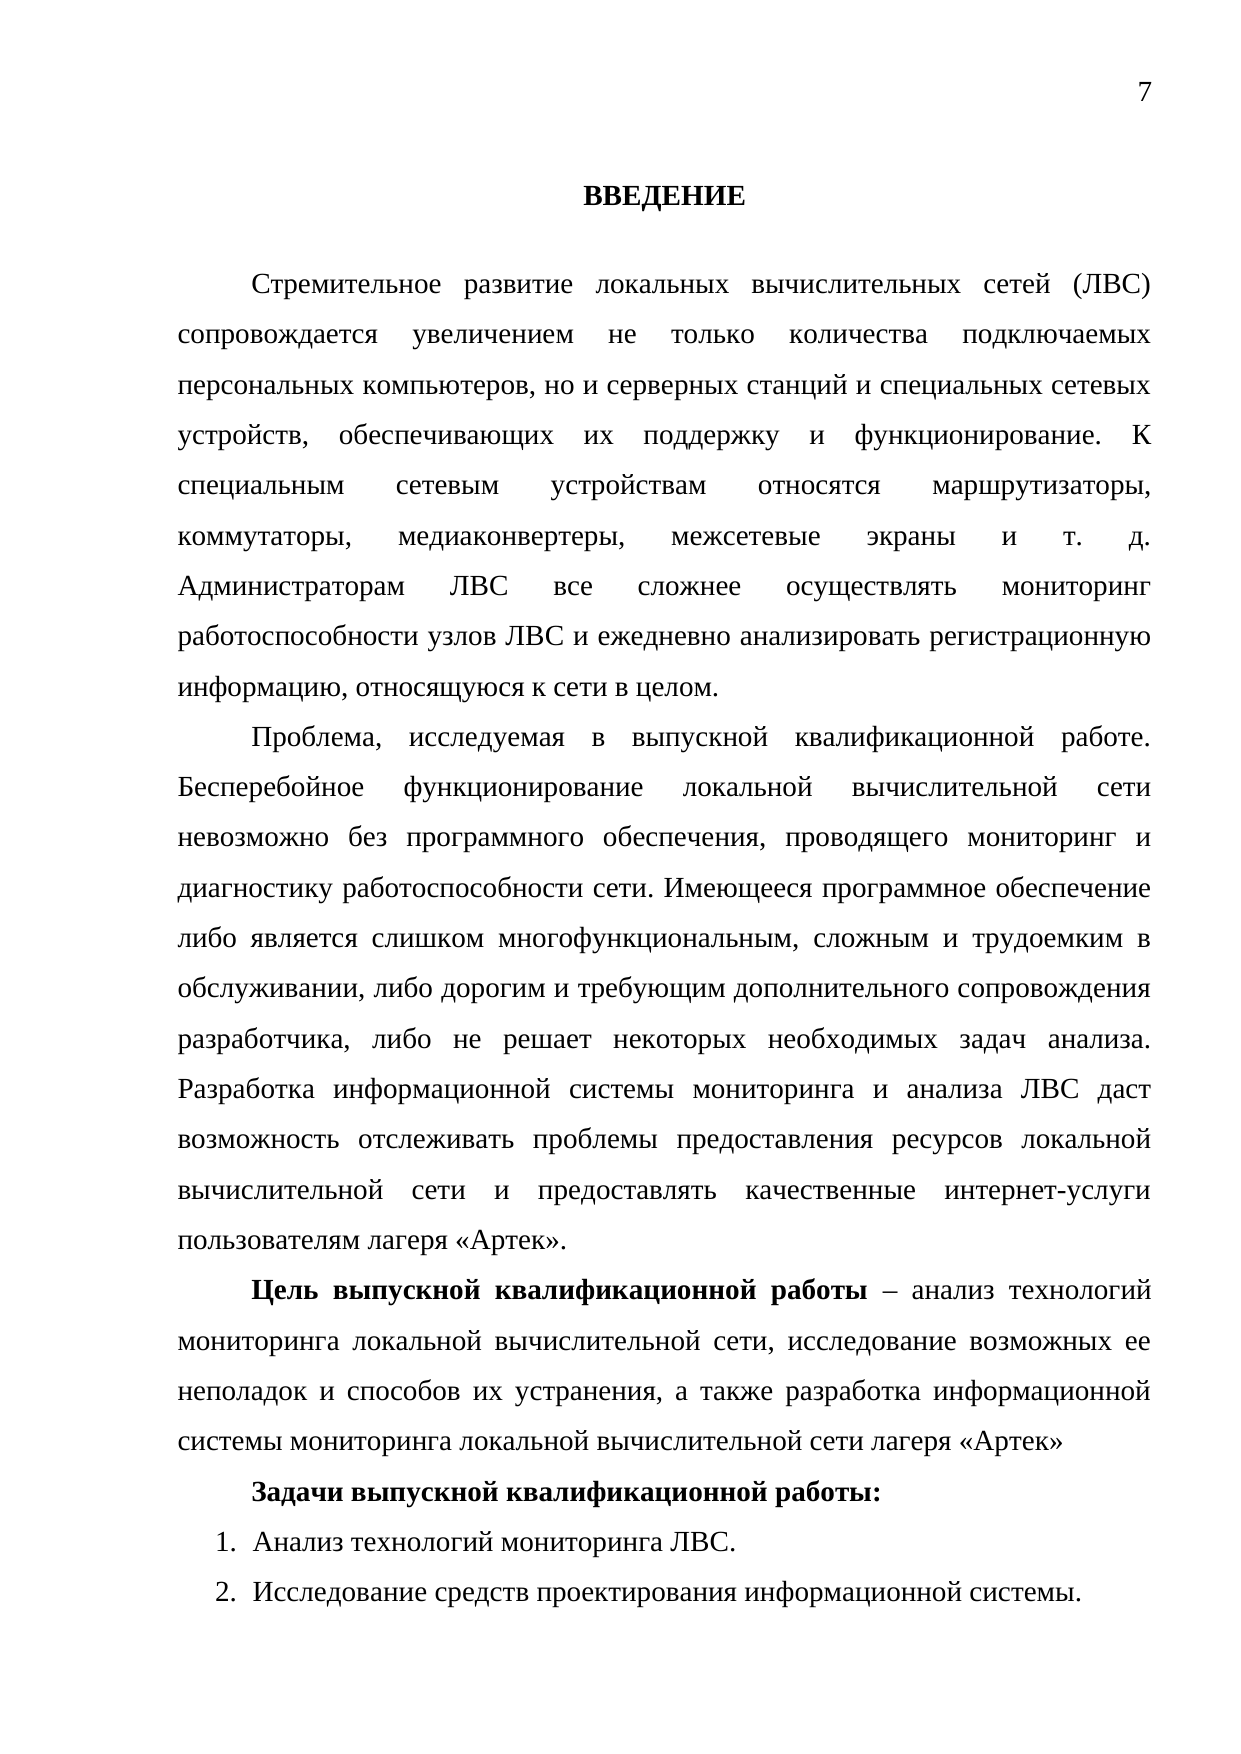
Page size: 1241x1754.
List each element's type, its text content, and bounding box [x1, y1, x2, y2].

text Цель выпускной квалификационной работы – анализ технологий мониторинга локальной вычислительной сети, исследование возможных ее неполадок и способов их устранения, а также разработка информационной системы мониторинга локальной вычислительной сети лагеря «Артек» [177, 1272, 1152, 1457]
text Проблема, исследуемая в выпускной квалификационной работе. Бесперебойное функционирование локальной вычислительной сети невозможно без программного обеспечения, проводящего мониторинг и диагностику работоспособности сети. Имеющееся программное обеспечение либо является слишком многофункциональным, сложным и трудоемким в обслуживании, либо дорогим и требующим дополнительного сопровождения разработчика, либо не решает некоторых необходимых задач анализа. Разработка информационной системы мониторинга и анализа ЛВС даст возможность отслеживать проблемы предоставления ресурсов локальной вычислительной сети и предоставлять качественные интернет-услуги пользователям лагеря «Артек». [177, 719, 1152, 1256]
list Анализ технологий мониторинга ЛВС. [215, 1524, 1152, 1557]
list Исследование средств проектирования информационной системы. [215, 1574, 1152, 1608]
text Стремительное развитие локальных вычислительных сетей (ЛВС) сопровождается увеличением не только количества подключаемых персональных компьютеров, но и серверных станций и специальных сетевых устройств, обеспечивающих их поддержку и функционирование. К специальным сетевым устройствам относятся маршрутизаторы, коммутаторы, медиаконвертеры, межсетевые экраны и т. д. Администраторам ЛВС все сложнее осуществлять мониторинг работоспособности узлов ЛВС и ежедневно анализировать регистрационную информацию, относящуюся к сети в целом. [177, 266, 1152, 702]
text Задачи выпускной квалификационной работы: [177, 1474, 1152, 1507]
subtitle ВВЕДЕНИЕ [177, 178, 1152, 212]
